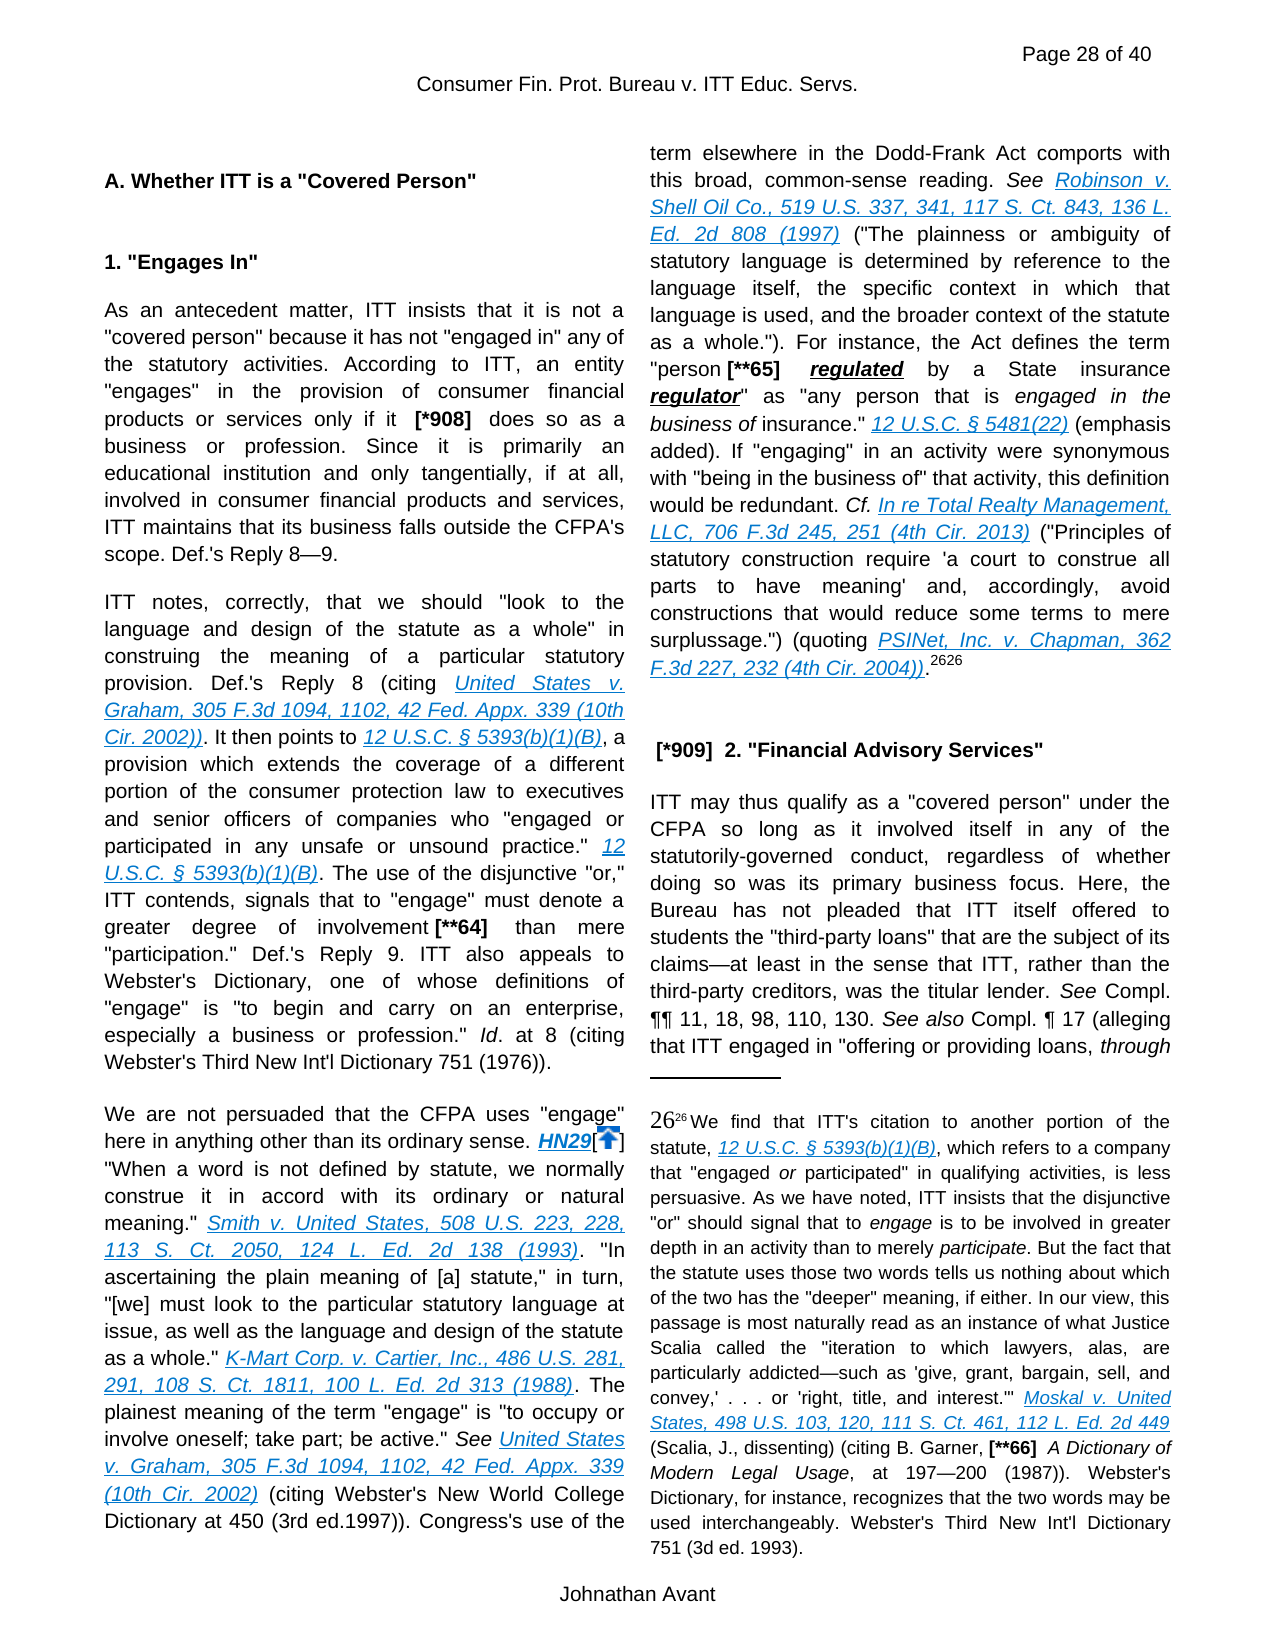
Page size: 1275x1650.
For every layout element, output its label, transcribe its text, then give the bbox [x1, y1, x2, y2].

text A. Whether ITT is a "Covered Person" [104, 137, 625, 193]
text We are not persuaded that the CFPA uses "engage" here in anything other than its ordinary sense. HN29[] "When a word is not defined by statute, we normally construe it in accord with its ordinary or natural meaning." Smith v. United States, 508 U.S. 223, 228, 113 S. Ct. 2050, 124 L. Ed. 2d 138 (1993). "In ascertaining the plain meaning of [a] statute," in turn, "[we] must look to the particular statutory language at issue, as well as the language and design of the statute as a whole." K-Mart Corp. v. Cartier, Inc., 486 U.S. 281, 291, 108 S. Ct. 1811, 100 L. Ed. 2d 313 (1988). The plainest meaning of the term "engage" is "to occupy or involve oneself; take part; be active." See United States v. Graham, 305 F.3d 1094, 1102, 42 Fed. Appx. 339 (10th Cir. 2002) (citing Webster's New World College Dictionary at 450 (3rd ed.1997)). Congress's use of the term elsewhere in the Dodd-Frank Act comports with this broad, common-sense reading. See Robinson v. Shell Oil Co., 519 U.S. 337, 341, 117 S. Ct. 843, 136 L. Ed. 2d 808 (1997) ("The plainness or ambiguity of statutory language is determined by reference to the language itself, the specific context in which that language is used, and the broader context of the statute as a whole."). For instance, the Act defines the term "person [**65] regulated by a State insurance regulator" as "any person that is engaged in the business of insurance." 12 U.S.C. § 5481(22) (emphasis added). If "engaging" in an activity were synonymous with "being in the business of" that activity, this definition would be redundant. Cf. In re Total Realty Management, LLC, 706 F.3d 245, 251 (4th Cir. 2013) ("Principles of statutory construction require 'a court to construe all parts to have meaning' and, accordingly, avoid constructions that would reduce some terms to mere surplussage.") (quoting PSINet, Inc. v. Chapman, 362 F.3d 227, 232 (4th Cir. 2004)).26 [650, 217, 1171, 681]
text [*909] 2. "Financial Advisory Services" [650, 706, 1171, 762]
text ITT notes, correctly, that we should "look to the language and design of the statute as a whole" in construing the meaning of a particular statutory provision. Def.'s Reply 8 (citing United States v. Graham, 305 F.3d 1094, 1102, 42 Fed. Appx. 339 (10th Cir. 2002)). It then points to 12 U.S.C. § 5393(b)(1)(B), a provision which extends the coverage of a different portion of the consumer protection law to executives and senior officers of companies who "engaged or participated in any unsafe or unsound practice." 12 U.S.C. § 5393(b)(1)(B). The use of the disjunctive "or," ITT contends, signals that to "engage" must denote a greater degree of involvement [**64] than mere "participation." Def.'s Reply 9. ITT also appeals to Webster's Dictionary, one of whose definitions of "engage" is "to begin and carry on an enterprise, especially a business or profession." Id. at 8 (citing Webster's Third New Int'l Dictionary 751 (1976)). [104, 720, 625, 1074]
picture [597, 1126, 620, 1149]
text ITT may thus qualify as a "covered person" under the CFPA so long as it involved itself in any of the statutorily-governed conduct, regardless of whether doing so was its primary business focus. Here, the Bureau has not pleaded that ITT itself offered to students the "third-party loans" that are the subject of its claims—at least in the sense that ITT, rather than the third-party creditors, was the titular lender. See Compl. ¶¶ 11, 18, 98, 110, 130. See also Compl. ¶ 17 (alleging that ITT engaged in "offering or providing loans, through certain private loan programs, to its students") (emphasis added).27 Nor has the Bureau satisfactorily pleaded that ITT served as a "broker," as the statute defines that term. HN30[] The Dodd-Frank Act expressly incorporates the definition of "broker" contained in the Securities Exchange Act of 1934. 12 U.S.C. § 5301(15). A broker is therefore "any person engaged in the business of effecting transactions . . . for the account of others."28 15 U.S.C. § 78c(a)(4)(A). While [**67] the Bureau protests that we should apply this definition only "except as the context otherwise requires," 12 U.S.C. § 5301, it has pointed to no indication that the context of Title X actually does dictate a different usage. In fact, the CFPA's own definitions section makes reference to "broker[s] or dealer[s] that [are] required to be registered under the Securities Exchange Act"—a context clue that, if anything, further suggests that the specialized, imported meaning applies. 12 U.S.C. § 5481(21)(A). Because the Bureau has not alleged that ITT was engaged in the "business" of effecting loan transactions on behalf of its students, its conduct as an educational institution does not qualify it as a broker under 12 U.S.C. § 5481(15)(A)(i). [650, 787, 1171, 1057]
text We are not persuaded that the CFPA uses "engage" here in anything other than its ordinary sense. HN29[] "When a word is not defined by statute, we normally construe it in accord with its ordinary or natural meaning." Smith v. United States, 508 U.S. 223, 228, 113 S. Ct. 2050, 124 L. Ed. 2d 138 (1993). "In ascertaining the plain meaning of [a] statute," in turn, "[we] must look to the particular statutory language at issue, as well as the language and design of the statute as a whole." K-Mart Corp. v. Cartier, Inc., 486 U.S. 281, 291, 108 S. Ct. 1811, 100 L. Ed. 2d 313 (1988). The plainest meaning of the term "engage" is "to occupy or involve oneself; take part; be active." See United States v. Graham, 305 F.3d 1094, 1102, 42 Fed. Appx. 339 (10th Cir. 2002) (citing Webster's New World College Dictionary at 450 (3rd ed.1997)). Congress's use of the term elsewhere in the Dodd-Frank Act comports with this broad, common-sense reading. See Robinson v. Shell Oil Co., 519 U.S. 337, 341, 117 S. Ct. 843, 136 L. Ed. 2d 808 (1997) ("The plainness or ambiguity of statutory language is determined by reference to the language itself, the specific context in which that language is used, and the broader context of the statute as a whole."). For instance, the Act defines the term "person [**65] regulated by a State insurance regulator" as "any person that is engaged in the business of insurance." 12 U.S.C. § 5481(22) (emphasis added). If "engaging" in an activity were synonymous with "being in the business of" that activity, this definition would be redundant. Cf. In re Total Realty Management, LLC, 706 F.3d 245, 251 (4th Cir. 2013) ("Principles of statutory construction require 'a court to construe all parts to have meaning' and, accordingly, avoid constructions that would reduce some terms to mere surplussage.") (quoting PSINet, Inc. v. Chapman, 362 F.3d 227, 232 (4th Cir. 2004)).26 [104, 1099, 625, 1532]
text 1. "Engages In" [104, 218, 625, 274]
text As an antecedent matter, ITT insists that it is not a "covered person" because it has not "engaged in" any of the statutory activities. According to ITT, an entity "engages" in the provision of consumer financial products or services only if it [*908] does so as a business or profession. Since it is primarily an educational institution and only tangentially, if at all, involved in consumer financial products and services, ITT maintains that its business falls outside the CFPA's scope. Def.'s Reply 8—9. [104, 295, 625, 566]
text ITT notes, correctly, that we should "look to the language and design of the statute as a whole" in construing the meaning of a particular statutory provision. Def.'s Reply 8 (citing United States v. Graham, 305 F.3d 1094, 1102, 42 Fed. Appx. 339 (10th Cir. 2002)). It then points to 12 U.S.C. § 5393(b)(1)(B), a provision which extends the coverage of a different portion of the consumer protection law to executives and senior officers of companies who "engaged or participated in any unsafe or unsound practice." 12 U.S.C. § 5393(b)(1)(B). The use of the disjunctive "or," ITT contends, signals that to "engage" must denote a greater degree of involvement [**64] than mere "participation." Def.'s Reply 9. ITT also appeals to Webster's Dictionary, one of whose definitions of "engage" is "to begin and carry on an enterprise, especially a business or profession." Id. at 8 (citing Webster's Third New Int'l Dictionary 751 (1976)). [104, 587, 625, 719]
